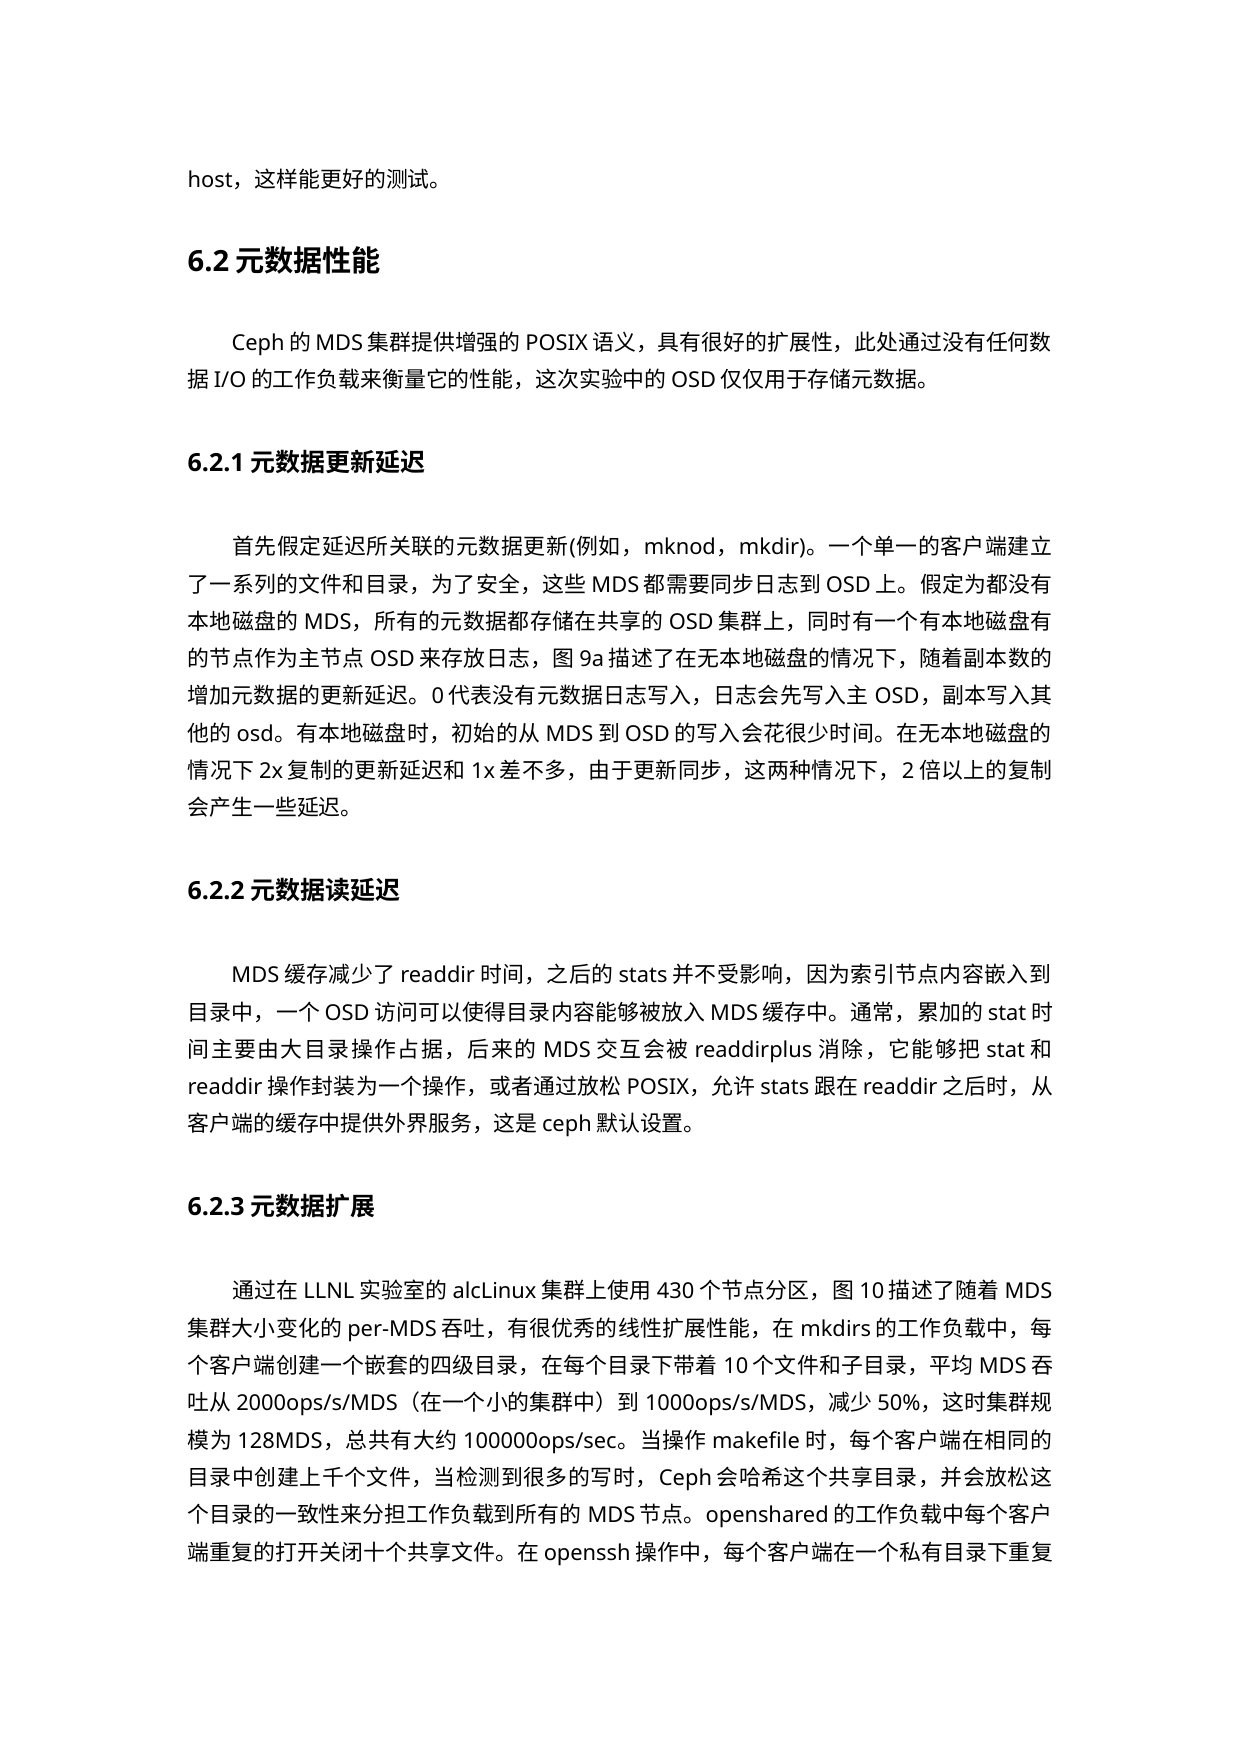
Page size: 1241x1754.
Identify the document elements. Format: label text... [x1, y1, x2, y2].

subtitle 6.2.1元数据更新延迟 [187, 428, 1053, 493]
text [187, 162, 1053, 194]
subtitle 6.2元数据性能 [187, 226, 1053, 291]
subtitle 6.2.3元数据扩展 [187, 1172, 1053, 1237]
text 首先假定延迟所关联的元数据更新(例如，mknod，mkdir)。一个单一的客户端建立了一系列的文件和目录，为了安全，这些MDS都需要同步日志到OSD上。假定为都没有本地磁盘的MDS，所有的元数据都存储在共享的OSD集群上，同时有一个有本地磁盘有的节点作为主节点OSD来存放日志，图9a描述了在无本地磁盘的情况下，随着副本数的增加元数据的更新延迟。0代表没有元数据日志写入，日志会先写入主OSD，副本写入其他的osd。有本地磁盘时，初始的从MDS到OSD的写入会花很少时间。在无本地磁盘的情况下2x复制的更新延迟和1x差不多，由于更新同步，这两种情况下，2倍以上的复制会产生一些延迟。 [187, 529, 1053, 822]
text MDS缓存减少了readdir时间，之后的stats并不受影响，因为索引节点内容嵌入到目录中，一个OSD访问可以使得目录内容能够被放入MDS缓存中。通常，累加的stat时间主要由大目录操作占据，后来的MDS交互会被readdirplus消除，它能够把stat和readdir操作封装为一个操作，或者通过放松POSIX，允许stats跟在readdir之后时，从客户端的缓存中提供外界服务，这是ceph默认设置。 [187, 957, 1053, 1139]
subtitle 6.2.2元数据读延迟 [187, 856, 1053, 921]
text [187, 1273, 1053, 1567]
text Ceph的MDS集群提供增强的POSIX语义，具有很好的扩展性，此处通过没有任何数据I/O的工作负载来衡量它的性能，这次实验中的OSD仅仅用于存储元数据。 [187, 325, 1053, 394]
